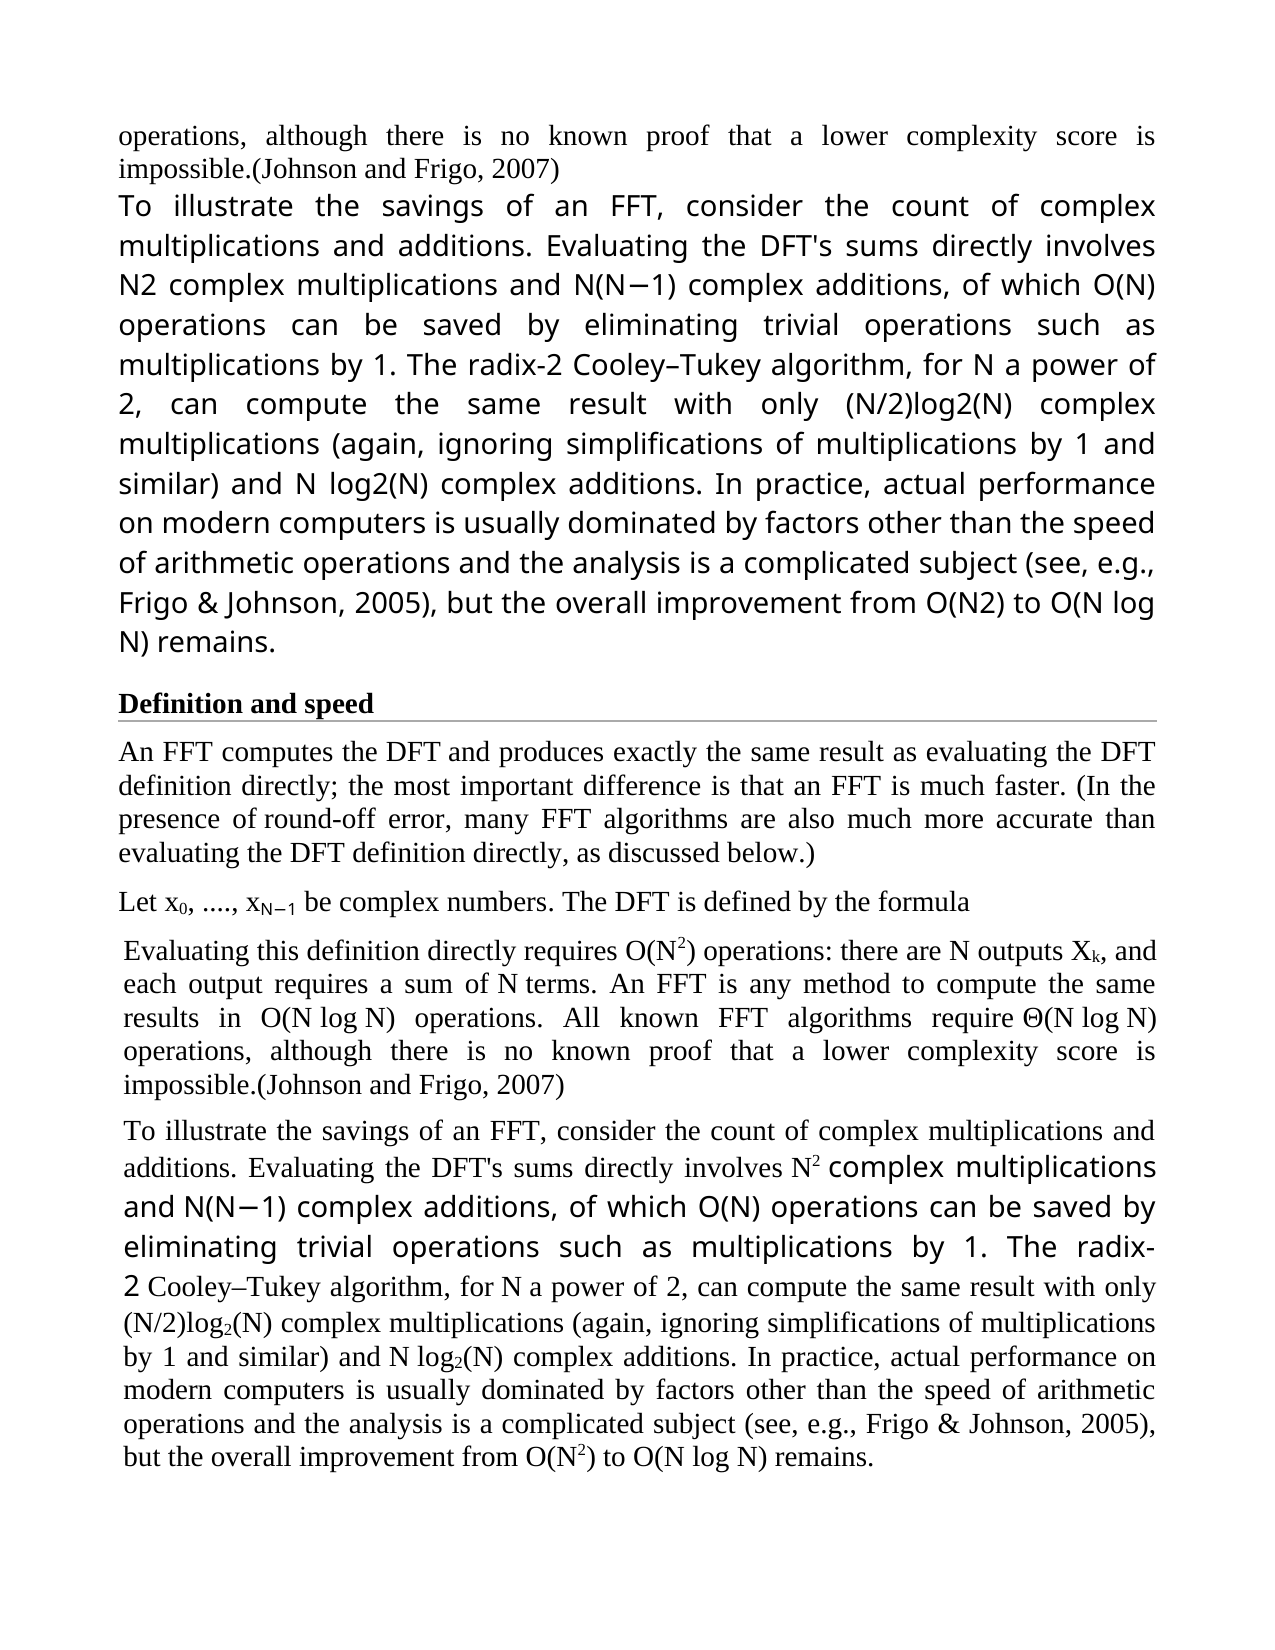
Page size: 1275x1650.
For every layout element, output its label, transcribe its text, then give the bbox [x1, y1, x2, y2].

text Definition and speed [118, 686, 1157, 720]
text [118, 118, 1157, 185]
text To illustrate the savings of an FFT, consider the count of complex multiplications and additions. Evaluating the DFT's sums directly involves N2 complex multiplications and N(N−1) complex additions, of which O(N) operations can be saved by eliminating trivial operations such as multiplications by 1. The radix-2 Cooley–Tukey algorithm, for N a power of 2, can compute the same result with only (N/2)log2(N) complex multiplications (again, ignoring simplifications of multiplications by 1 and similar) and N log2(N) complex additions. In practice, actual performance on modern computers is usually dominated by factors other than the speed of arithmetic operations and the analysis is a complicated subject (see, e.g., Frigo & Johnson, 2005), but the overall improvement from O(N2) to O(N log N) remains. [118, 185, 1157, 661]
text Let x0, ...., xN−1 be complex numbers. The DFT is defined by the formula [118, 881, 1157, 920]
text An FFT computes the DFT and produces exactly the same result as evaluating the DFT definition directly; the most important difference is that an FFT is much faster. (In the presence of round-off error, many FFT algorithms are also much more accurate than evaluating the DFT definition directly, as discussed below.) [118, 734, 1157, 868]
text To illustrate the savings of an FFT, consider the count of complex multiplications and additions. Evaluating the DFT's sums directly involves N2 complex multiplications and N(N−1) complex additions, of which O(N) operations can be saved by eliminating trivial operations such as multiplications by 1. The radix-2 Cooley–Tukey algorithm, for N a power of 2, can compute the same result with only (N/2)log2(N) complex multiplications (again, ignoring simplifications of multiplications by 1 and similar) and N log2(N) complex additions. In practice, actual performance on modern computers is usually dominated by factors other than the speed of arithmetic operations and the analysis is a complicated subject (see, e.g., Frigo & Johnson, 2005), but the overall improvement from O(N2) to O(N log N) remains. [123, 1113, 1157, 1473]
